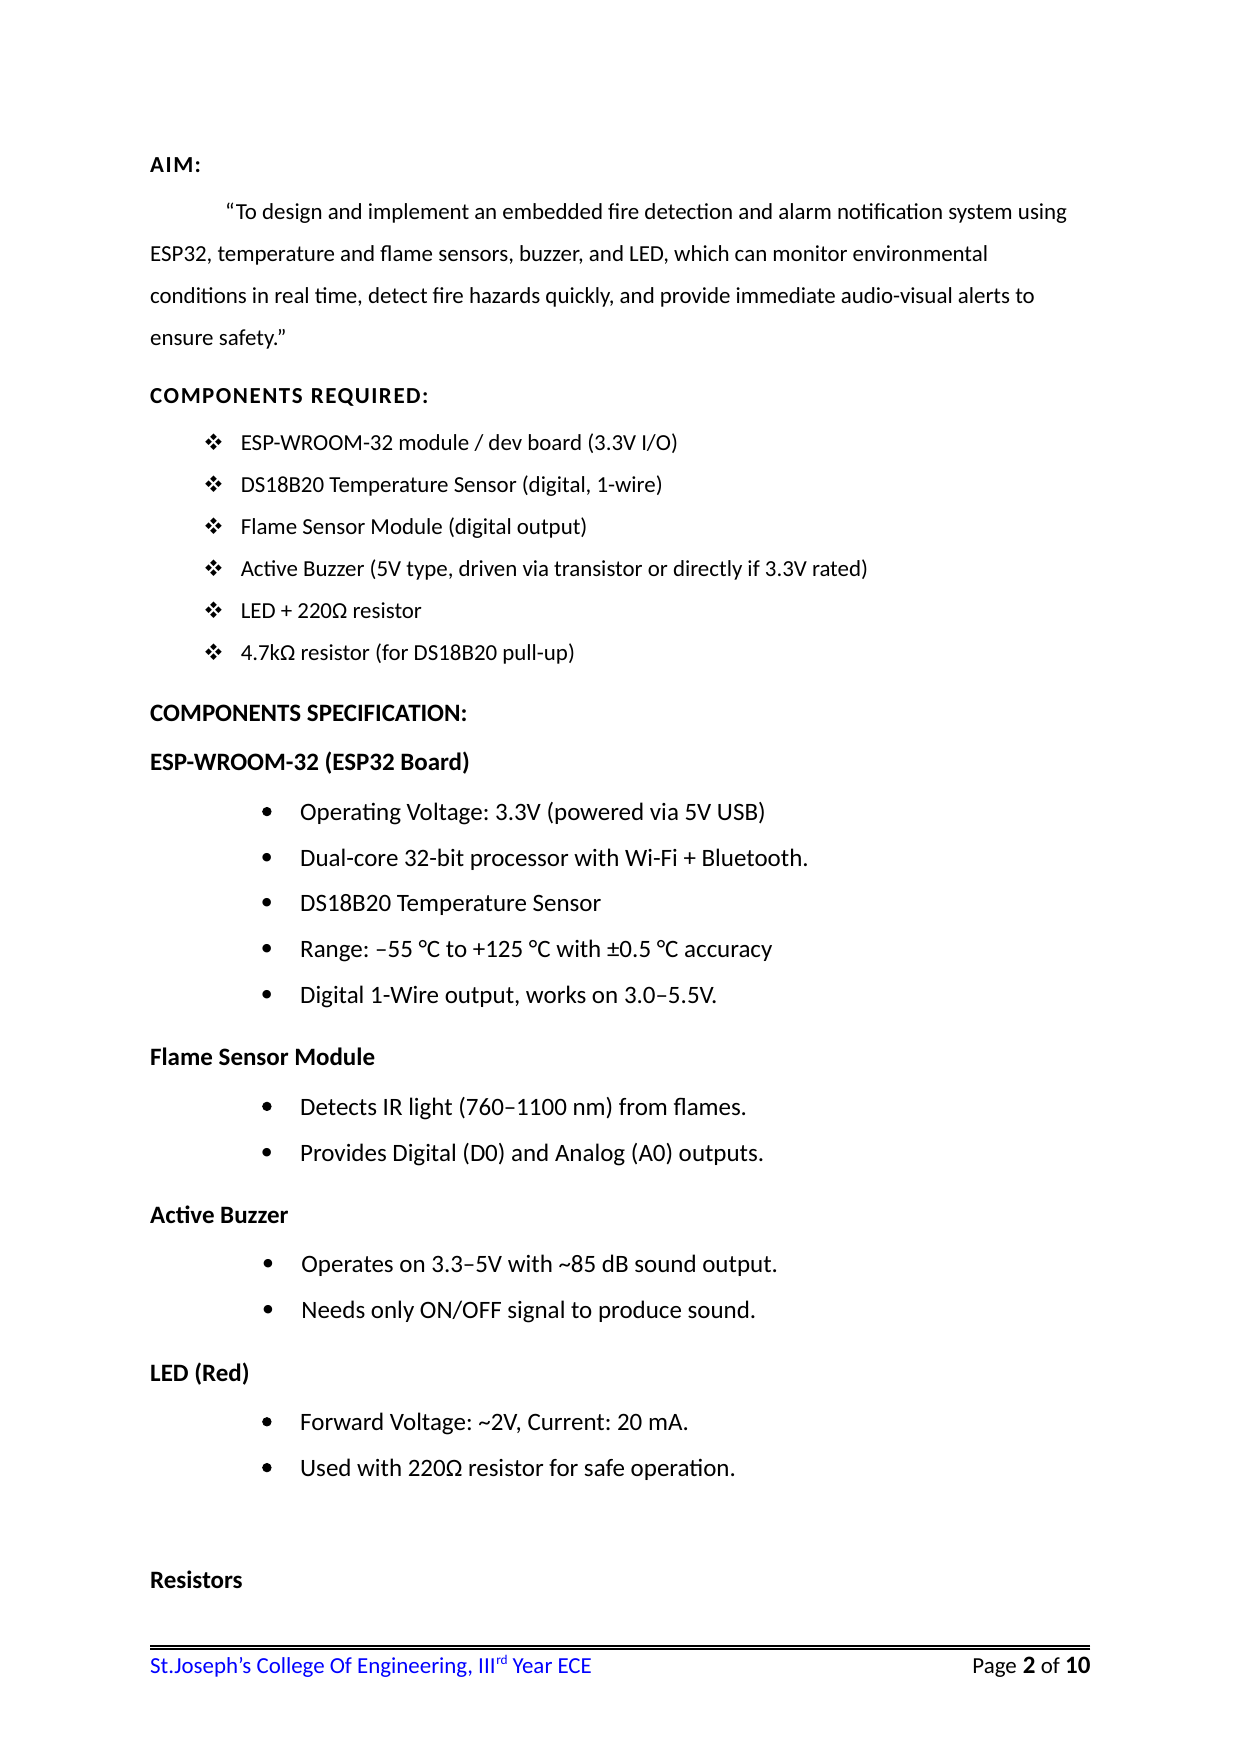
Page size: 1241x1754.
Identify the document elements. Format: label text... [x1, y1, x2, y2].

list ESP-WROOM-32 module / dev board (3.3V I/O) [203, 428, 1090, 456]
text “To design and implement an embedded fire detection and alarm notification system using ESP32, temperature and flame sensors, buzzer, and LED, which can monitor environmental conditions in real time, detect fire hazards quickly, and provide immediate audio-visual alerts to ensure safety.” [150, 197, 1090, 351]
list Operating Voltage: 3.3V (powered via 5V USB) [262, 796, 1090, 827]
text Resistors [150, 1564, 1090, 1594]
list LED + 220Ω resistor [203, 596, 1090, 624]
text Flame Sensor Module [150, 1041, 1090, 1072]
text COMPONENTS SPECIFICATION: [150, 697, 1090, 727]
list Flame Sensor Module (digital output) [203, 512, 1090, 540]
text LED (Red) [150, 1357, 1090, 1387]
list DS18B20 Temperature Sensor [262, 887, 1090, 918]
list Needs only ON/OFF signal to produce sound. [264, 1294, 1090, 1325]
list Active Buzzer (5V type, driven via transistor or directly if 3.3V rated) [203, 554, 1090, 582]
list Range: –55 °C to +125 °C with ±0.5 °C accuracy [262, 933, 1090, 964]
subtitle AIM: [150, 150, 1090, 178]
list Used with 220Ω resistor for safe operation. [262, 1452, 1090, 1483]
subtitle COMPONENTS REQUIRED: [150, 381, 1090, 409]
list 4.7kΩ resistor (for DS18B20 pull-up) [203, 638, 1090, 666]
list Operates on 3.3–5V with ~85 dB sound output. [264, 1249, 1090, 1279]
text ESP-WROOM-32 (ESP32 Board) [150, 746, 1090, 777]
list Forward Voltage: ~2V, Current: 20 mA. [262, 1406, 1090, 1437]
list Dual-core 32-bit processor with Wi-Fi + Bluetooth. [262, 842, 1090, 872]
list Provides Digital (D0) and Analog (A0) outputs. [262, 1137, 1090, 1167]
text Active Buzzer [150, 1199, 1090, 1229]
list Digital 1-Wire output, works on 3.0–5.5V. [262, 979, 1090, 1009]
list Detects IR light (760–1100 nm) from flames. [262, 1091, 1090, 1121]
list DS18B20 Temperature Sensor (digital, 1-wire) [203, 470, 1090, 498]
